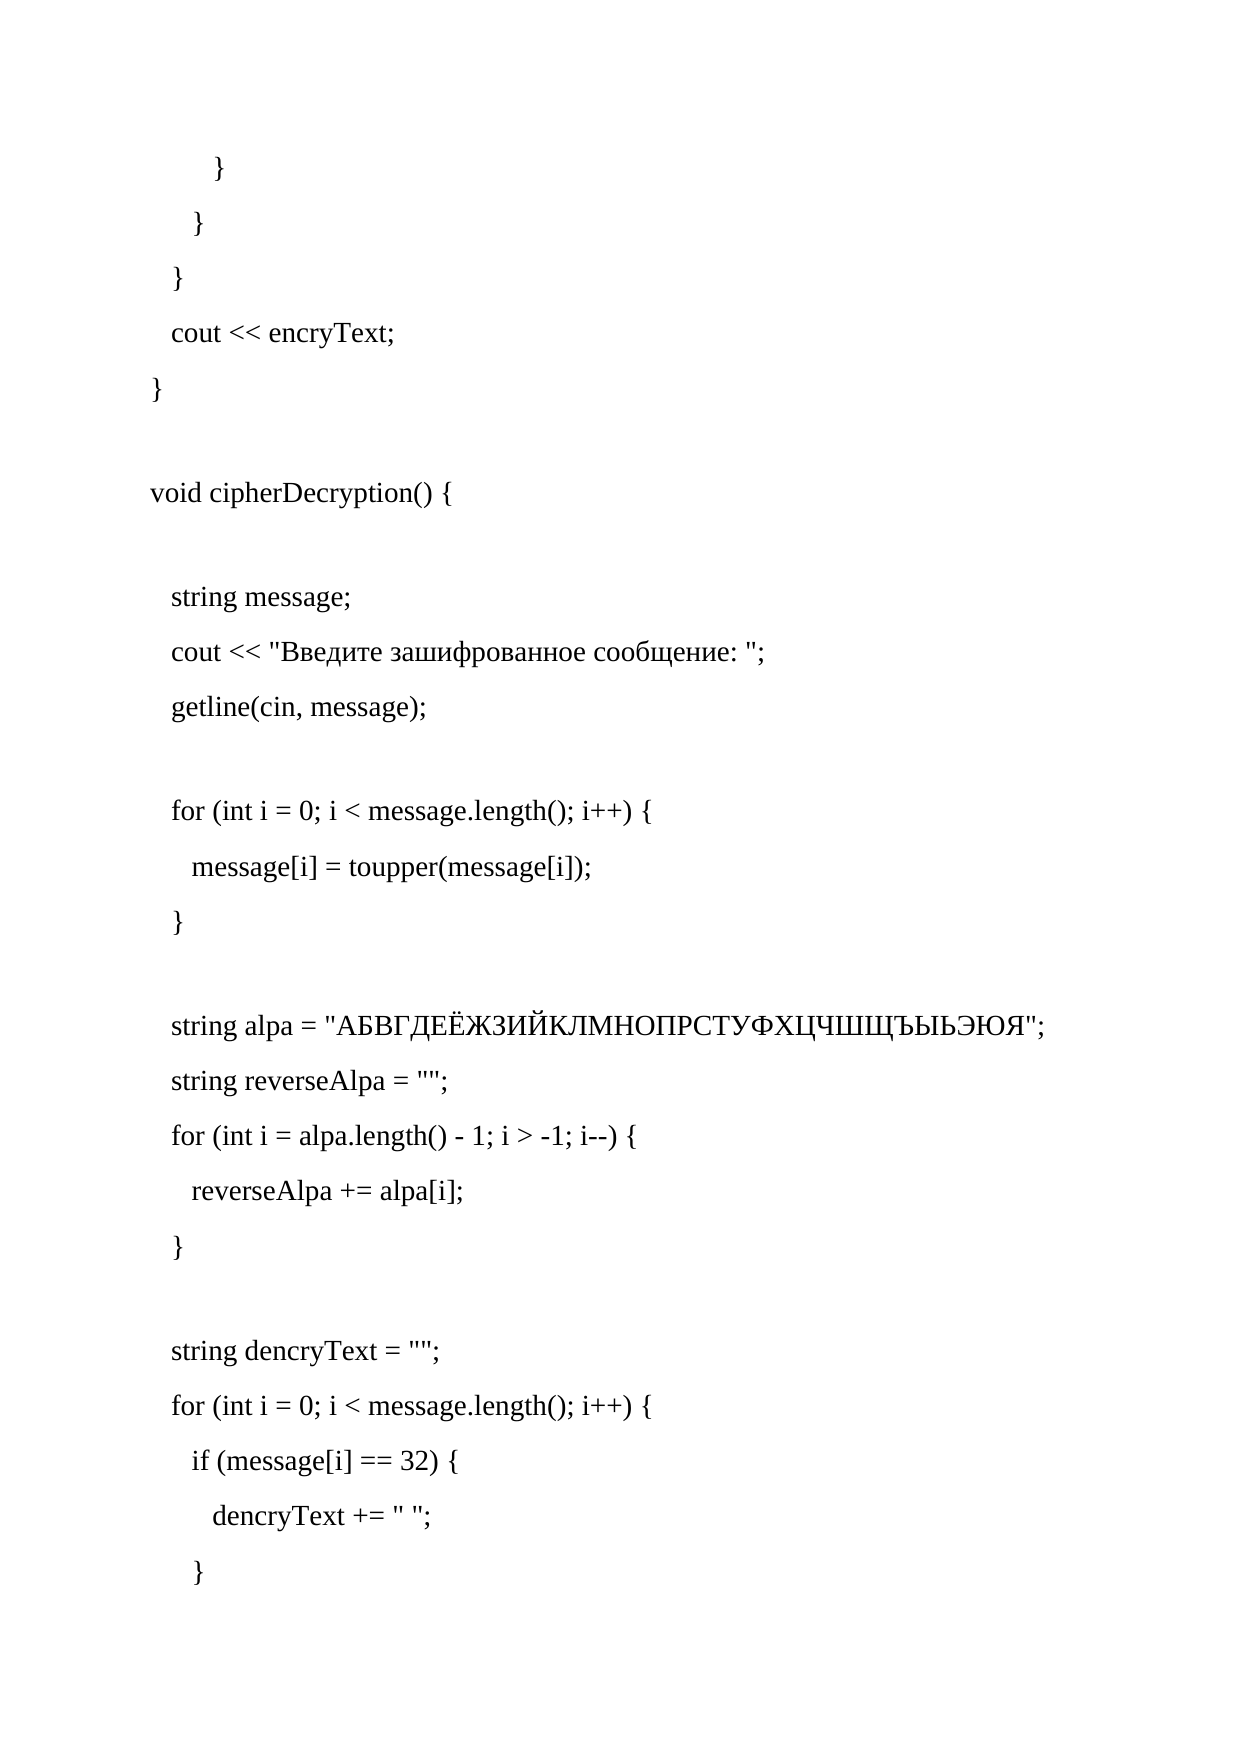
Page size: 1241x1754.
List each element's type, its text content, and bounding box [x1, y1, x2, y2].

text void cipherDecryption() { [150, 475, 1090, 508]
text string dencryText = ""; [150, 1333, 1090, 1366]
text } [150, 1554, 1090, 1587]
text } [150, 371, 1090, 404]
text cout << encryText; [150, 316, 1090, 349]
text } [150, 904, 1090, 937]
text getline(cin, message); [150, 689, 1090, 723]
text string message; [150, 579, 1090, 612]
text reverseAlpa += alpa[i]; [150, 1173, 1090, 1207]
text if (message[i] == 32) { [150, 1443, 1090, 1477]
text string reverseAlpa = ""; [150, 1063, 1090, 1097]
text for (int i = alpa.length() - 1; i > -1; i--) { [150, 1118, 1090, 1152]
text cout << "Введите зашифрованное сообщение: "; [150, 634, 1090, 668]
text } [150, 150, 1090, 183]
text message[i] = toupper(message[i]); [150, 849, 1090, 882]
text } [150, 1229, 1090, 1262]
text } [150, 205, 1090, 239]
text for (int i = 0; i < message.length(); i++) { [150, 1388, 1090, 1422]
text string alpa = "АБВГДЕЁЖЗИЙКЛМНОПРСТУФХЦЧШЩЪЫЬЭЮЯ"; [150, 1008, 1090, 1041]
text dencryText += " "; [150, 1498, 1090, 1532]
text } [150, 260, 1090, 294]
text for (int i = 0; i < message.length(); i++) { [150, 793, 1090, 827]
